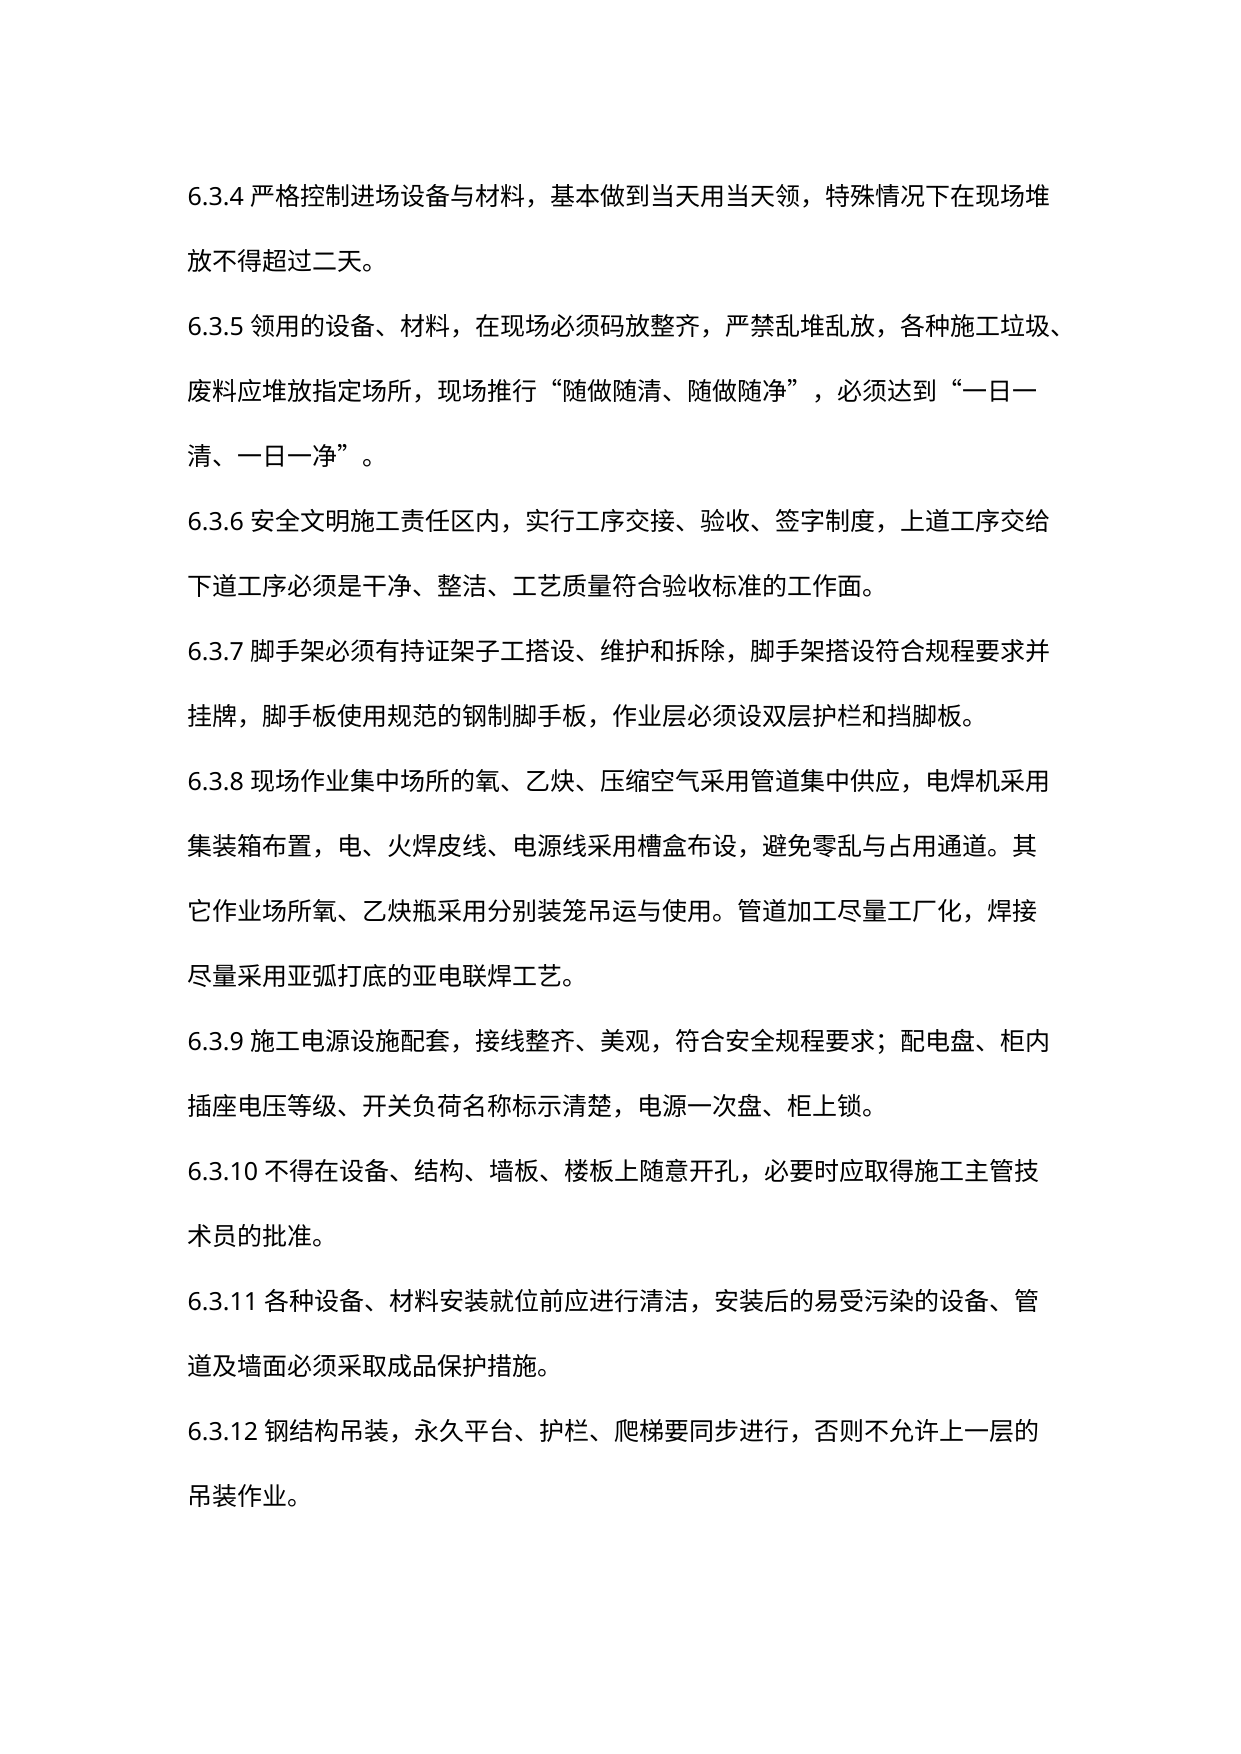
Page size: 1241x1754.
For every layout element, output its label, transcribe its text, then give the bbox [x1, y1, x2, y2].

text 6.3.10 不得在设备、结构、墙板、楼板上随意开孔，必要时应取得施工主管技术员的批准。 [187, 1137, 1053, 1267]
text 6.3.5 领用的设备、材料，在现场必须码放整齐，严禁乱堆乱放，各种施工垃圾、废料应堆放指定场所，现场推行“随做随清、随做随净”，必须达到“一日一清、一日一净”。 [187, 292, 1053, 487]
text 6.3.7 脚手架必须有持证架子工搭设、维护和拆除，脚手架搭设符合规程要求并挂牌，脚手板使用规范的钢制脚手板，作业层必须设双层护栏和挡脚板。 [187, 617, 1053, 747]
text 6.3.12 钢结构吊装，永久平台、护栏、爬梯要同步进行，否则不允许上一层的吊装作业。 [187, 1397, 1053, 1527]
text 6.3.4 严格控制进场设备与材料，基本做到当天用当天领，特殊情况下在现场堆放不得超过二天。 [187, 162, 1053, 292]
text 6.3.11 各种设备、材料安装就位前应进行清洁，安装后的易受污染的设备、管道及墙面必须采取成品保护措施。 [187, 1267, 1053, 1397]
text 6.3.9 施工电源设施配套，接线整齐、美观，符合安全规程要求；配电盘、柜内插座电压等级、开关负荷名称标示清楚，电源一次盘、柜上锁。 [187, 1007, 1053, 1137]
text 6.3.8 现场作业集中场所的氧、乙炔、压缩空气采用管道集中供应，电焊机采用集装箱布置，电、火焊皮线、电源线采用槽盒布设，避免零乱与占用通道。其它作业场所氧、乙炔瓶采用分别装笼吊运与使用。管道加工尽量工厂化，焊接尽量采用亚弧打底的亚电联焊工艺。 [187, 747, 1053, 1007]
text 6.3.6 安全文明施工责任区内，实行工序交接、验收、签字制度，上道工序交给下道工序必须是干净、整洁、工艺质量符合验收标准的工作面。 [187, 487, 1053, 617]
